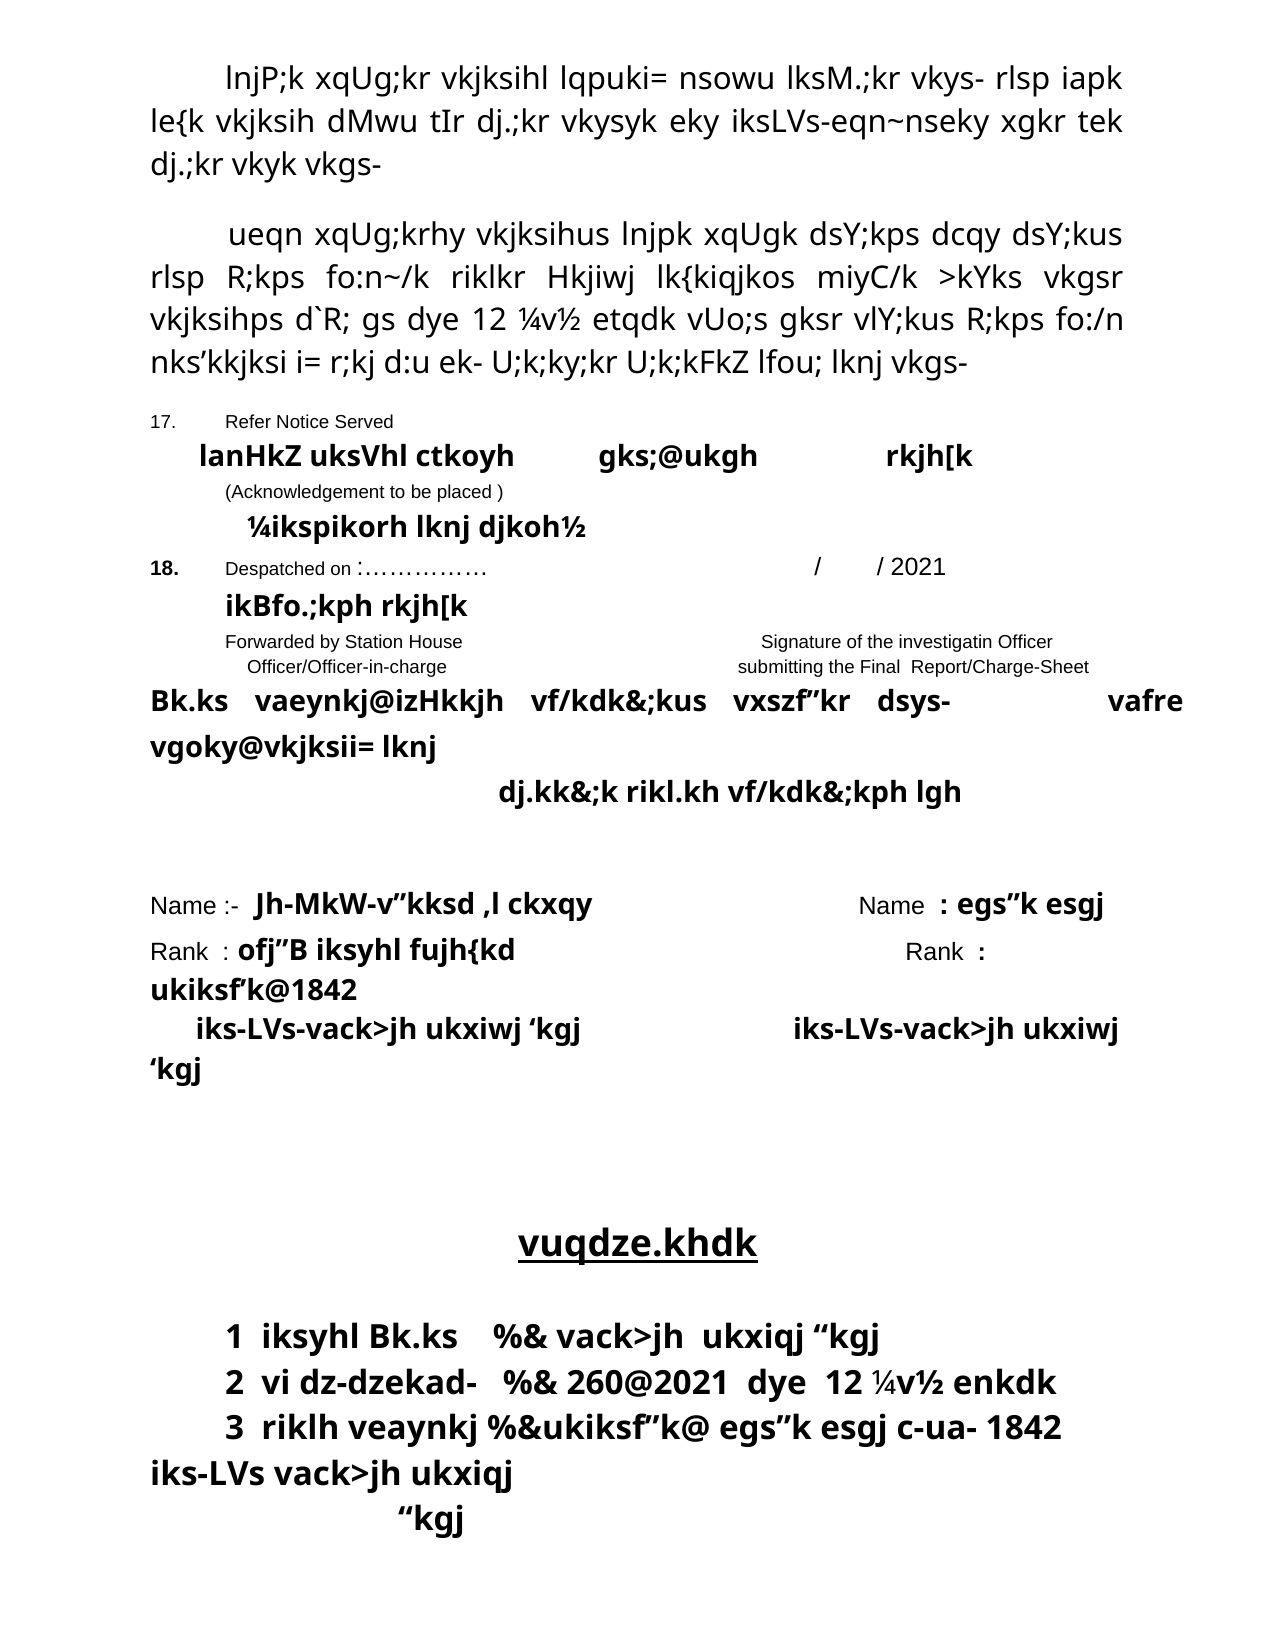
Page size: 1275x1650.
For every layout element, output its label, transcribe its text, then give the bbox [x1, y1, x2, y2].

text dj.kk&;k rikl.kh vf/kdk&;kph lgh [150, 772, 1185, 811]
text Rank : ofj”B iksyhl fujh{kd Rank : ukiksf’k@1842 [150, 929, 1125, 1008]
text vuqdze.khdk [150, 1217, 1125, 1268]
text ¼ikspikorh lknj djkoh½ [150, 507, 1185, 546]
text 1 iksyhl Bk.ks %& vack>jh ukxiqj “kgj [150, 1313, 1125, 1358]
text Bk.ks vaeynkj@izHkkjh vf/kdk&;kus vxszf”kr dsys- vafre vgoky@vkjksii= lknj [150, 681, 1185, 766]
text Name :- Jh-MkW-v”kksd ,l ckxqy Name : egs”k esgj [150, 883, 1185, 923]
text lanHkZ uksVhl ctkoyh gks;@ukgh rkjh[k [150, 435, 1185, 475]
text 2 vi dz-dzekad- %& 260@2021 dye 12 ¼v½ enkdk [150, 1358, 1125, 1404]
text ueqn xqUg;krhy vkjksihus lnjpk xqUgk dsY;kps dcqy dsY;kus rlsp R;kps fo:n~/k riklkr Hkjiwj lk{kiqjkos miyC/k >kYks vkgsr vkjksihps d`R; gs dye 12 ¼v½ etqdk vUo;s gksr vlY;kus R;kps fo:/n nks’kkjksi i= r;kj d:u ek- U;k;ky;kr U;k;kFkZ lfou; lknj vkgs- [150, 212, 1125, 382]
text 17. Refer Notice Served [150, 411, 1185, 432]
text (Acknowledgement to be placed ) [150, 481, 1185, 502]
text iks-LVs-vack>jh ukxiwj ‘kgj iks-LVs-vack>jh ukxiwj ‘kgj [150, 1008, 1125, 1088]
text “kgj [150, 1495, 1125, 1540]
text Forwarded by Station House Signature of the investigatin Officer [225, 631, 1185, 652]
text 18. Despatched on :…………… / / 2021 [150, 552, 1185, 581]
text Officer/Officer-in-charge submitting the Final Report/Charge-Sheet [247, 656, 1185, 677]
text ikBfo.;kph rkjh[k [150, 585, 1185, 625]
text 3 riklh veaynkj %&ukiksf”k@ egs”k esgj c-ua- 1842 iks-LVs vack>jh ukxiqj [150, 1404, 1125, 1495]
text lnjP;k xqUg;kr vkjksihl lqpuki= nsowu lksM.;kr vkys- rlsp iapk le{k vkjksih dMwu tIr dj.;kr vkysyk eky iksLVs-eqn~nseky xgkr tek dj.;kr vkyk vkgs- [150, 56, 1125, 184]
